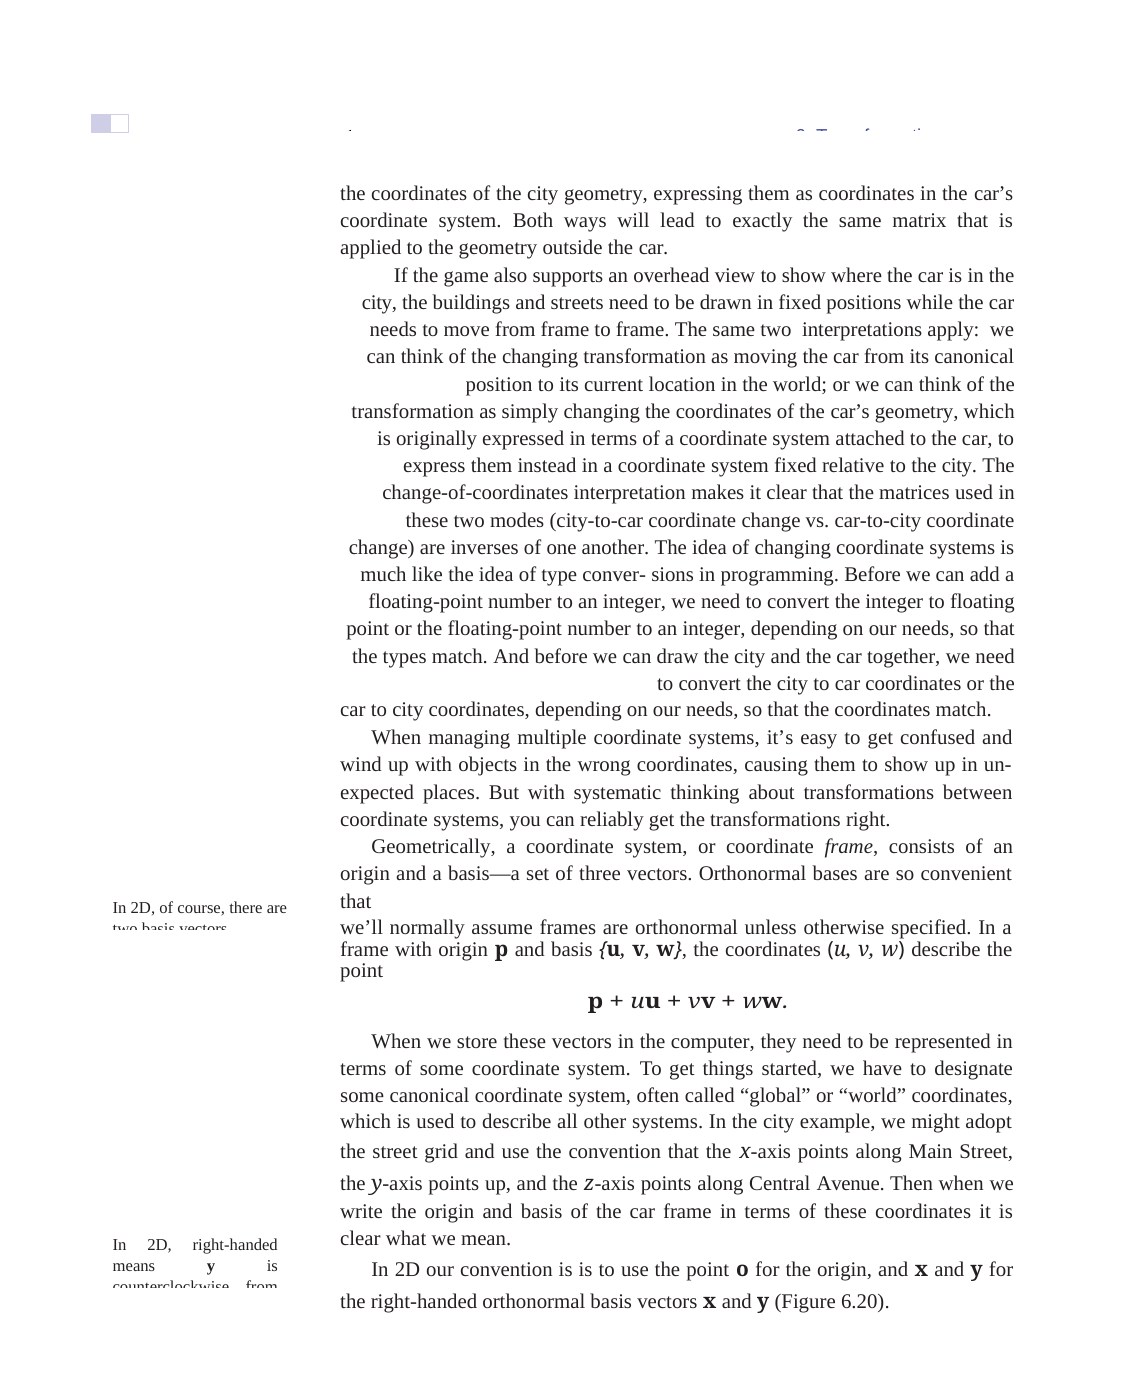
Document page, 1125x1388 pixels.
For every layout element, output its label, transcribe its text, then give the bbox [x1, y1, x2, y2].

text In 2D our convention is is to use the point o for the origin, and x and y for the right-handed orthonormal basis vectors x and y (Figure 6.20). [340, 1254, 1013, 1314]
text we’ll normally assume frames are orthonormal unless otherwise specified. In a frame with origin p and basis {u, v, w}, the coordinates (u, v, w) describe the point [340, 919, 1013, 982]
text the coordinates of the city geometry, expressing them as coordinates in the car’s coordinate system. Both ways will lead to exactly the same matrix that is applied to the geometry outside the car. [340, 181, 1013, 259]
text When we store these vectors in the computer, they need to be represented in terms of some coordinate system. To get things started, we have to designate some canonical coordinate system, often called “global” or “world” coordinates, which is used to describe all other systems. In the city example, we might adopt the street grid and use the convention that the x-axis points along Main Street, the y-axis points up, and the z-axis points along Central Avenue. Then when we write the origin and basis of the car frame in terms of these coordinates it is clear what we mean. [340, 1029, 1014, 1250]
text car to city coordinates, depending on our needs, so that the coordinates match. [340, 698, 1052, 721]
text Geometrically, a coordinate system, or coordinate frame, consists of an origin and a basis—a set of three vectors. Orthonormal bases are so convenient that [340, 834, 1013, 913]
text p + uu + vv + ww. [588, 986, 1052, 1015]
text When managing multiple coordinate systems, it’s easy to get confused and wind up with objects in the wrong coordinates, causing them to show up in un- expected places. But with systematic thinking about transformations between coordinate systems, you can reliably get the transformations right. [340, 725, 1013, 831]
text If the game also supports an overhead view to show where the car is in the city, the buildings and streets need to be drawn in fixed positions while the car needs to move from frame to frame. The same two interpretations apply: we can think of the changing transformation as moving the car from its canonical position to its current location in the world; or we can think of the transformation as simply changing the coordinates of the car’s geometry, which is originally expressed in terms of a coordinate system attached to the car, to express them instead in a coordinate system fixed relative to the city. The change-of-coordinates interpretation makes it clear that the matrices used in these two modes (city-to-car coordinate change vs. car-to-city coordinate change) are inverses of one another. The idea of changing coordinate systems is much like the idea of type conver- sions in programming. Before we can add a floating-point number to an integer, we need to convert the integer to floating point or the floating-point number to an integer, depending on our needs, so that the types match. And before we can draw the city and the car together, we need to convert the city to car coordinates or the [340, 263, 1014, 695]
